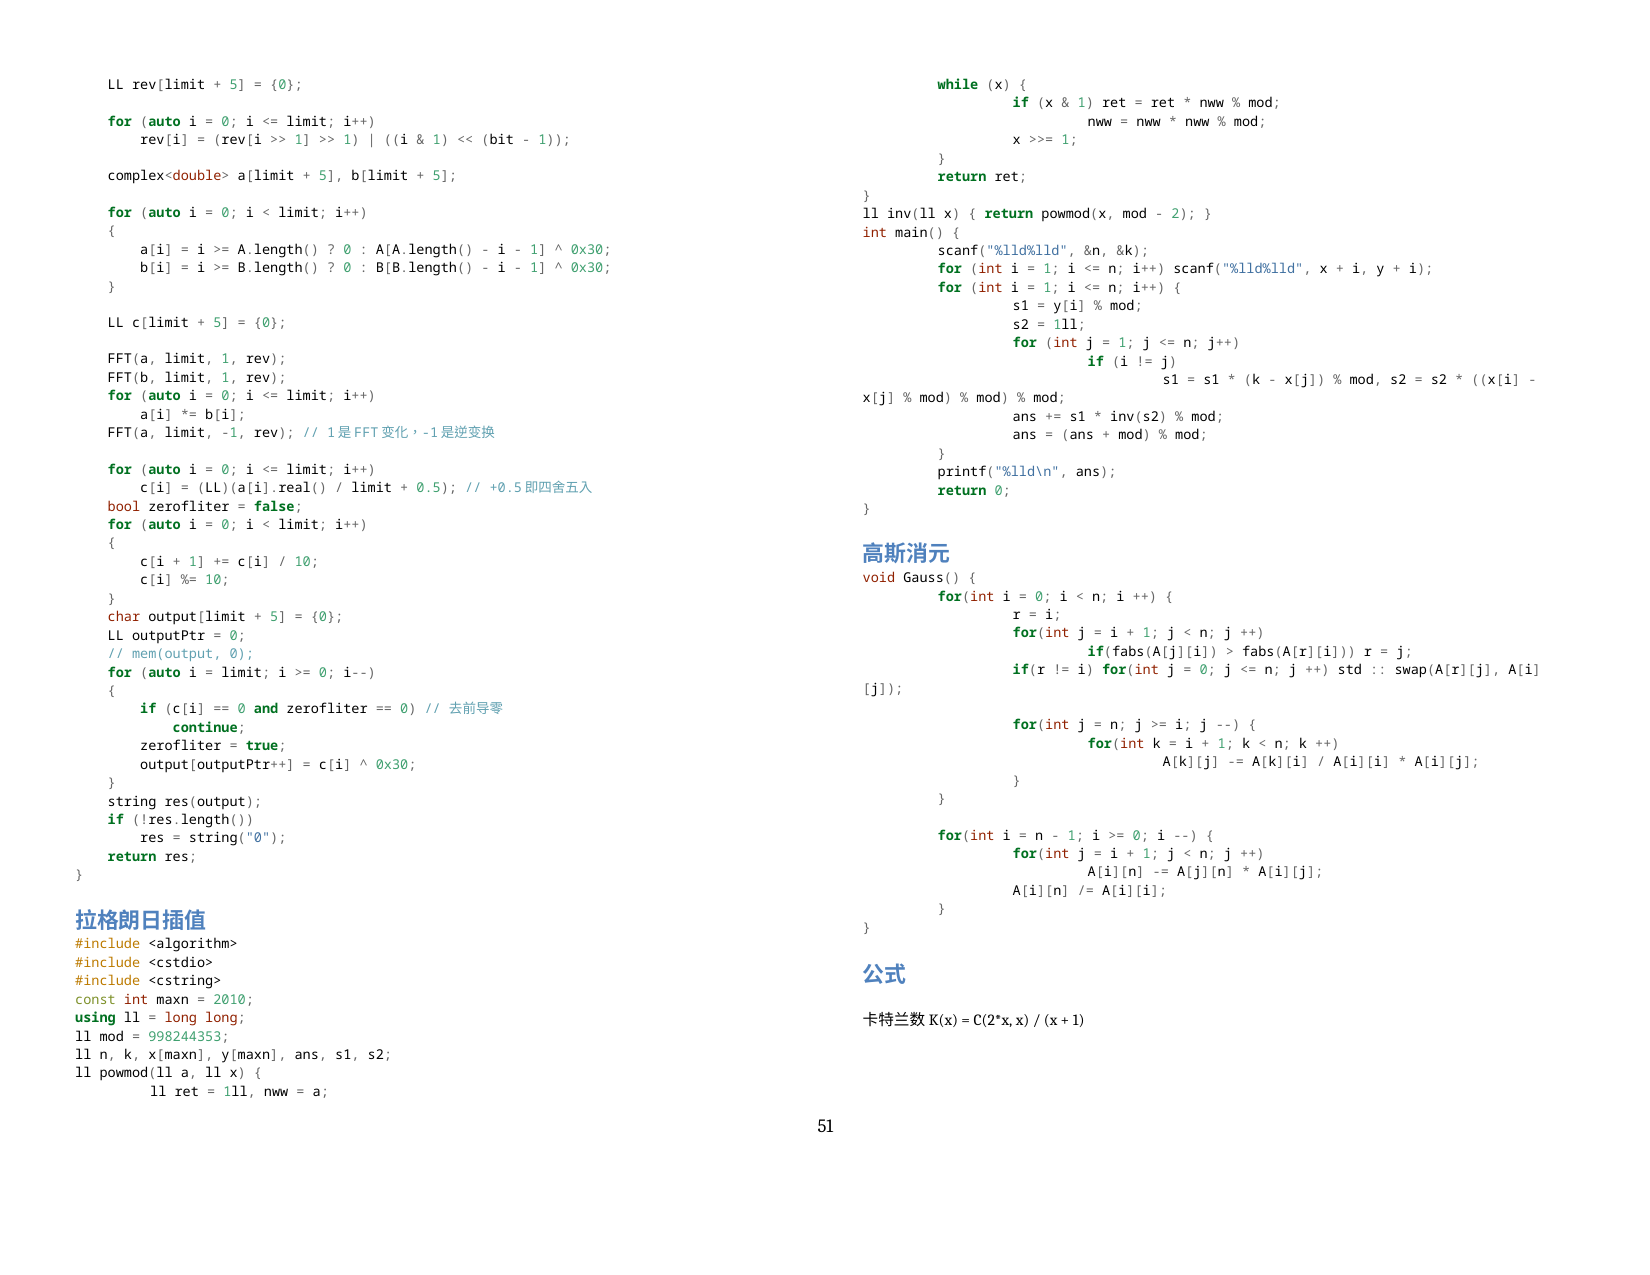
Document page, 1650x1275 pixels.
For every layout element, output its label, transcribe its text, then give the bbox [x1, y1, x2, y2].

subtitle 拉格朗日插值 [75, 904, 787, 934]
text #include <algorithm> #include <cstdio> #include <cstring> const int maxn = 2010; using ll = long long; ll mod = 998244353; ll n, k, x[maxn], y[maxn], ans, s1, s2; ll powmod(ll a, ll x) { ll ret = 1ll, nww = a; while (x) { if (x & 1) ret = ret * nww % mod; nww = nww * nww % mod; x >>= 1; } return ret; } ll inv(ll x) { return powmod(x, mod - 2); } int main() { scanf("%lld%lld", &n, &k); for (int i = 1; i <= n; i++) scanf("%lld%lld", x + i, y + i); for (int i = 1; i <= n; i++) { s1 = y[i] % mod; s2 = 1ll; for (int j = 1; j <= n; j++) if (i != j) s1 = s1 * (k - x[j]) % mod, s2 = s2 * ((x[i] - x[j] % mod) % mod) % mod; ans += s1 * inv(s2) % mod; ans = (ans + mod) % mod; } printf("%lld\n", ans); return 0; } [862, 75, 1575, 517]
subtitle 公式 [862, 957, 1575, 988]
text void Gauss() { for(int i = 0; i < n; i ++) { r = i; for(int j = i + 1; j < n; j ++) if(fabs(A[j][i]) > fabs(A[r][i])) r = j; if(r != i) for(int j = 0; j <= n; j ++) std :: swap(A[r][j], A[i][j]); for(int j = n; j >= i; j --) { for(int k = i + 1; k < n; k ++) A[k][j] -= A[k][i] / A[i][i] * A[i][j]; } } for(int i = n - 1; i >= 0; i --) { for(int j = i + 1; j < n; j ++) A[i][n] -= A[j][n] * A[i][j]; A[i][n] /= A[i][i]; } } [862, 568, 1575, 936]
text 卡特兰数 K(x) = C(2*x, x) / (x + 1) [862, 1007, 1575, 1030]
text #include <algorithm> #include <cstdio> #include <cstring> const int maxn = 2010; using ll = long long; ll mod = 998244353; ll n, k, x[maxn], y[maxn], ans, s1, s2; ll powmod(ll a, ll x) { ll ret = 1ll, nww = a; while (x) { if (x & 1) ret = ret * nww % mod; nww = nww * nww % mod; x >>= 1; } return ret; } ll inv(ll x) { return powmod(x, mod - 2); } int main() { scanf("%lld%lld", &n, &k); for (int i = 1; i <= n; i++) scanf("%lld%lld", x + i, y + i); for (int i = 1; i <= n; i++) { s1 = y[i] % mod; s2 = 1ll; for (int j = 1; j <= n; j++) if (i != j) s1 = s1 * (k - x[j]) % mod, s2 = s2 * ((x[i] - x[j] % mod) % mod) % mod; ans += s1 * inv(s2) % mod; ans = (ans + mod) % mod; } printf("%lld\n", ans); return 0; } [75, 934, 787, 1100]
subtitle 高斯消元 [862, 538, 1575, 568]
